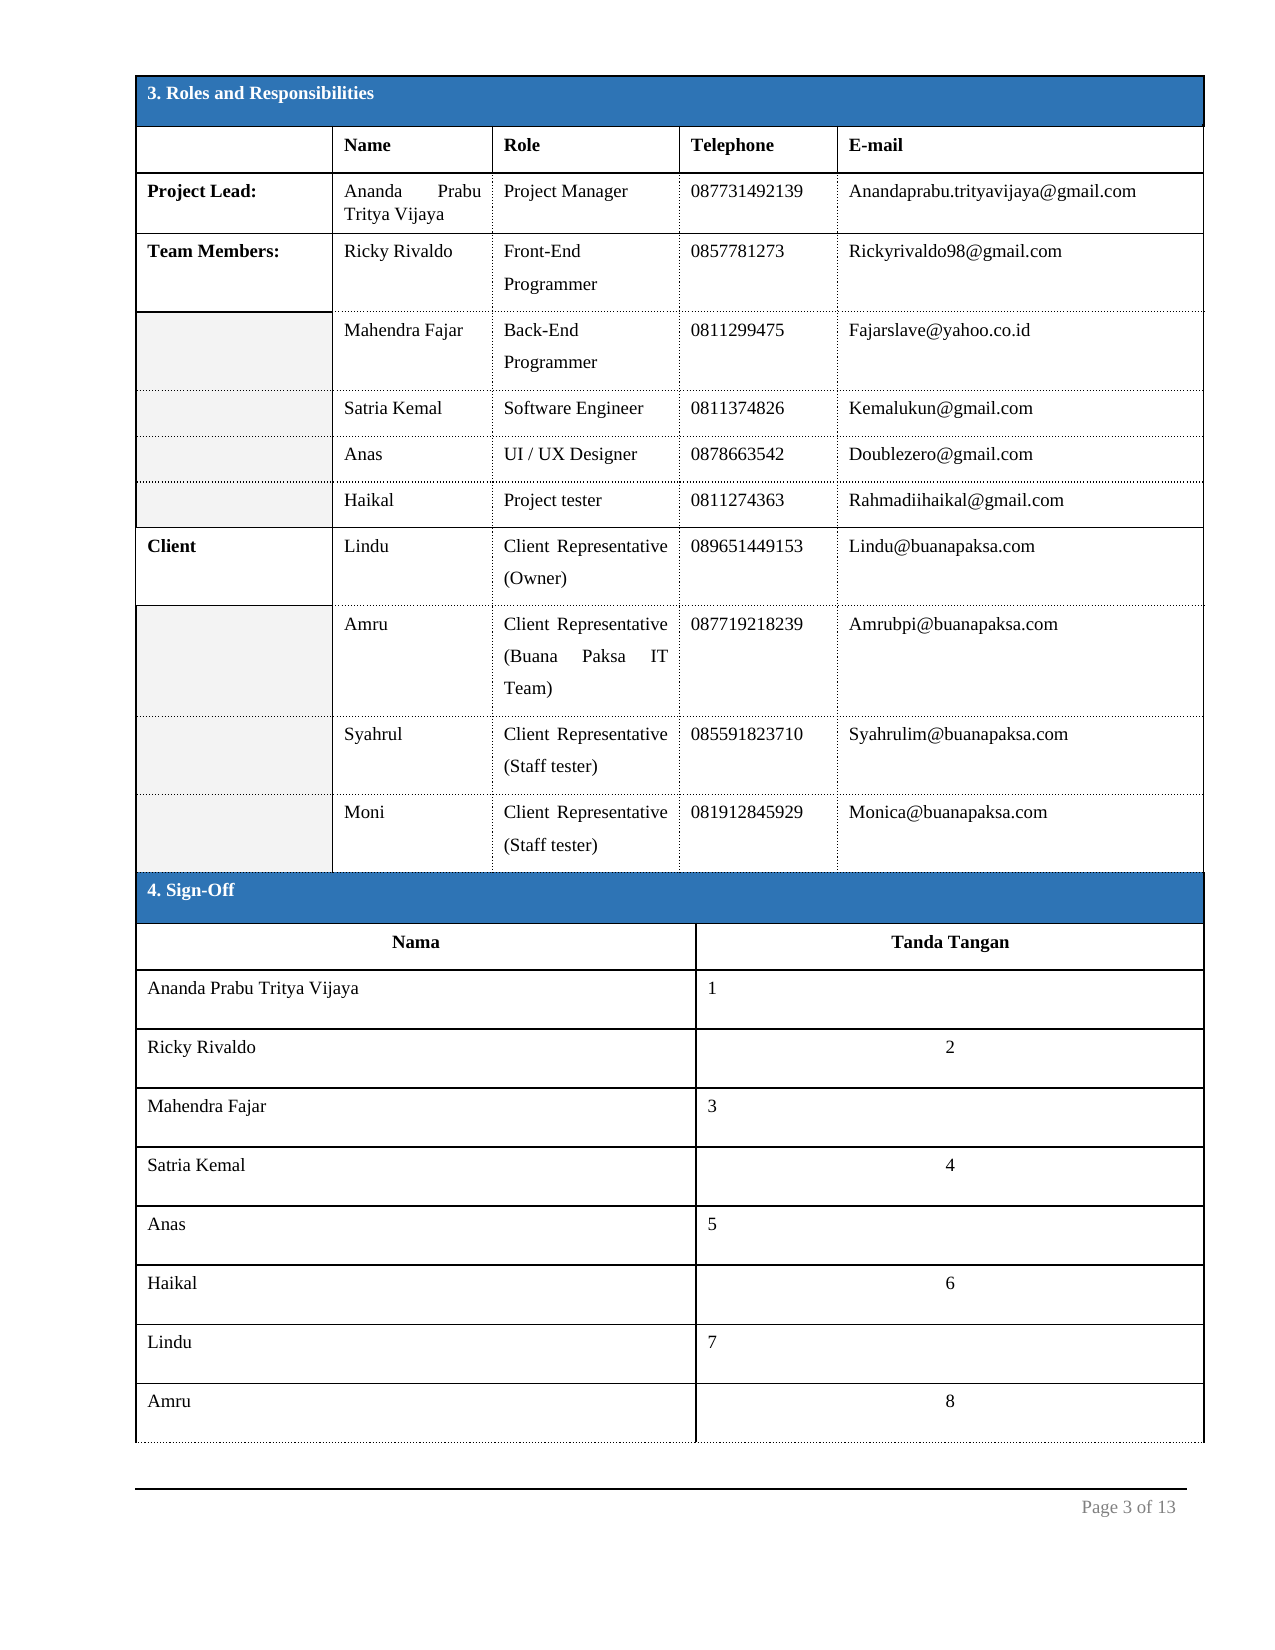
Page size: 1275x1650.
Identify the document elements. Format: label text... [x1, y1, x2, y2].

table_cell Amru [137, 1384, 695, 1442]
table_cell Anas [137, 1207, 695, 1264]
table_cell Syahrulim@buanapaksa.com [838, 716, 1203, 794]
table_cell Amrubpi@buanapaksa.com [838, 605, 1203, 716]
table_cell Client [136, 528, 332, 605]
table_cell Lindu [137, 1325, 695, 1382]
table_cell Name [333, 127, 492, 172]
table_cell Haikal [137, 1266, 695, 1323]
table_cell Moni [333, 794, 492, 872]
table_cell Anas [333, 436, 492, 481]
table_cell UI / UX Designer [492, 436, 679, 481]
table_cell E-mail [838, 127, 1203, 172]
table_cell 0878663542 [679, 436, 837, 481]
table_cell Front-End Programmer [492, 234, 679, 311]
table_cell [137, 794, 332, 872]
table_cell 7 [697, 1325, 1203, 1382]
table_cell Mahendra Fajar [333, 311, 492, 390]
table_cell 4 [697, 1148, 1203, 1205]
table_cell Project Lead: [137, 174, 332, 232]
table_cell Role [493, 127, 679, 172]
table_cell Client Representative (Staff tester) [492, 716, 679, 794]
table_cell Rahmadiihaikal@gmail.com [838, 481, 1203, 527]
table_cell Amru [333, 605, 492, 716]
table_cell 0811374826 [679, 390, 837, 436]
table_cell Kemalukun@gmail.com [838, 390, 1203, 436]
table_cell Lindu [333, 528, 492, 605]
table_cell [137, 127, 332, 172]
table_cell 0811274363 [679, 481, 837, 527]
table_cell 4. Sign-Off [137, 872, 1203, 923]
table_cell 5 [697, 1207, 1203, 1264]
table_cell [137, 390, 332, 436]
table_cell 085591823710 [679, 716, 837, 794]
table_cell Monica@buanapaksa.com [838, 794, 1203, 872]
table_cell Team Members: [137, 234, 332, 311]
table_cell Haikal [333, 481, 492, 527]
table_cell Rickyrivaldo98@gmail.com [838, 234, 1203, 311]
table_cell Ananda Prabu Tritya Vijaya [137, 971, 695, 1028]
table_cell Project tester [492, 481, 679, 527]
table_cell Tanda Tangan [697, 924, 1203, 969]
table_cell Ananda Prabu Tritya Vijaya [333, 174, 492, 232]
table_cell 0857781273 [679, 234, 837, 311]
table_cell Software Engineer [492, 390, 679, 436]
table_cell Client Representative (Buana Paksa IT Team) [492, 605, 679, 716]
table_cell 1 [697, 971, 1203, 1028]
table_cell 3. Roles and Responsibilities [137, 77, 1203, 126]
table_cell 3 [697, 1089, 1203, 1146]
table_cell 081912845929 [679, 794, 837, 872]
table_cell Mahendra Fajar [137, 1089, 695, 1146]
table_cell [137, 436, 332, 481]
table_cell Doublezero@gmail.com [838, 436, 1203, 481]
table_cell Ricky Rivaldo [137, 1030, 695, 1087]
table_cell Ricky Rivaldo [333, 234, 492, 311]
table_cell Client Representative (Staff tester) [492, 794, 679, 872]
table_cell 089651449153 [679, 528, 837, 605]
table_cell Syahrul [333, 716, 492, 794]
table_cell 2 [697, 1030, 1203, 1087]
table_cell 0811299475 [679, 311, 837, 390]
table_cell [137, 313, 332, 390]
table_cell Lindu@buanapaksa.com [838, 528, 1203, 605]
table_cell 6 [697, 1266, 1203, 1323]
table_cell Telephone [680, 127, 837, 172]
table_cell Fajarslave@yahoo.co.id [838, 311, 1203, 390]
table_cell Back-End Programmer [492, 311, 679, 390]
table_cell [137, 716, 332, 794]
table_cell 087731492139 [679, 174, 837, 232]
table_cell [137, 481, 332, 527]
table_cell 087719218239 [679, 605, 837, 716]
table_cell [137, 606, 332, 716]
table_cell Satria Kemal [333, 390, 492, 436]
table_cell Anandaprabu.trityavijaya@gmail.com [838, 174, 1203, 232]
table_cell 8 [697, 1384, 1203, 1442]
table_cell Project Manager [492, 174, 679, 232]
table_cell Satria Kemal [137, 1148, 695, 1205]
table_cell Client Representative (Owner) [492, 528, 679, 605]
table_cell Nama [137, 924, 695, 969]
